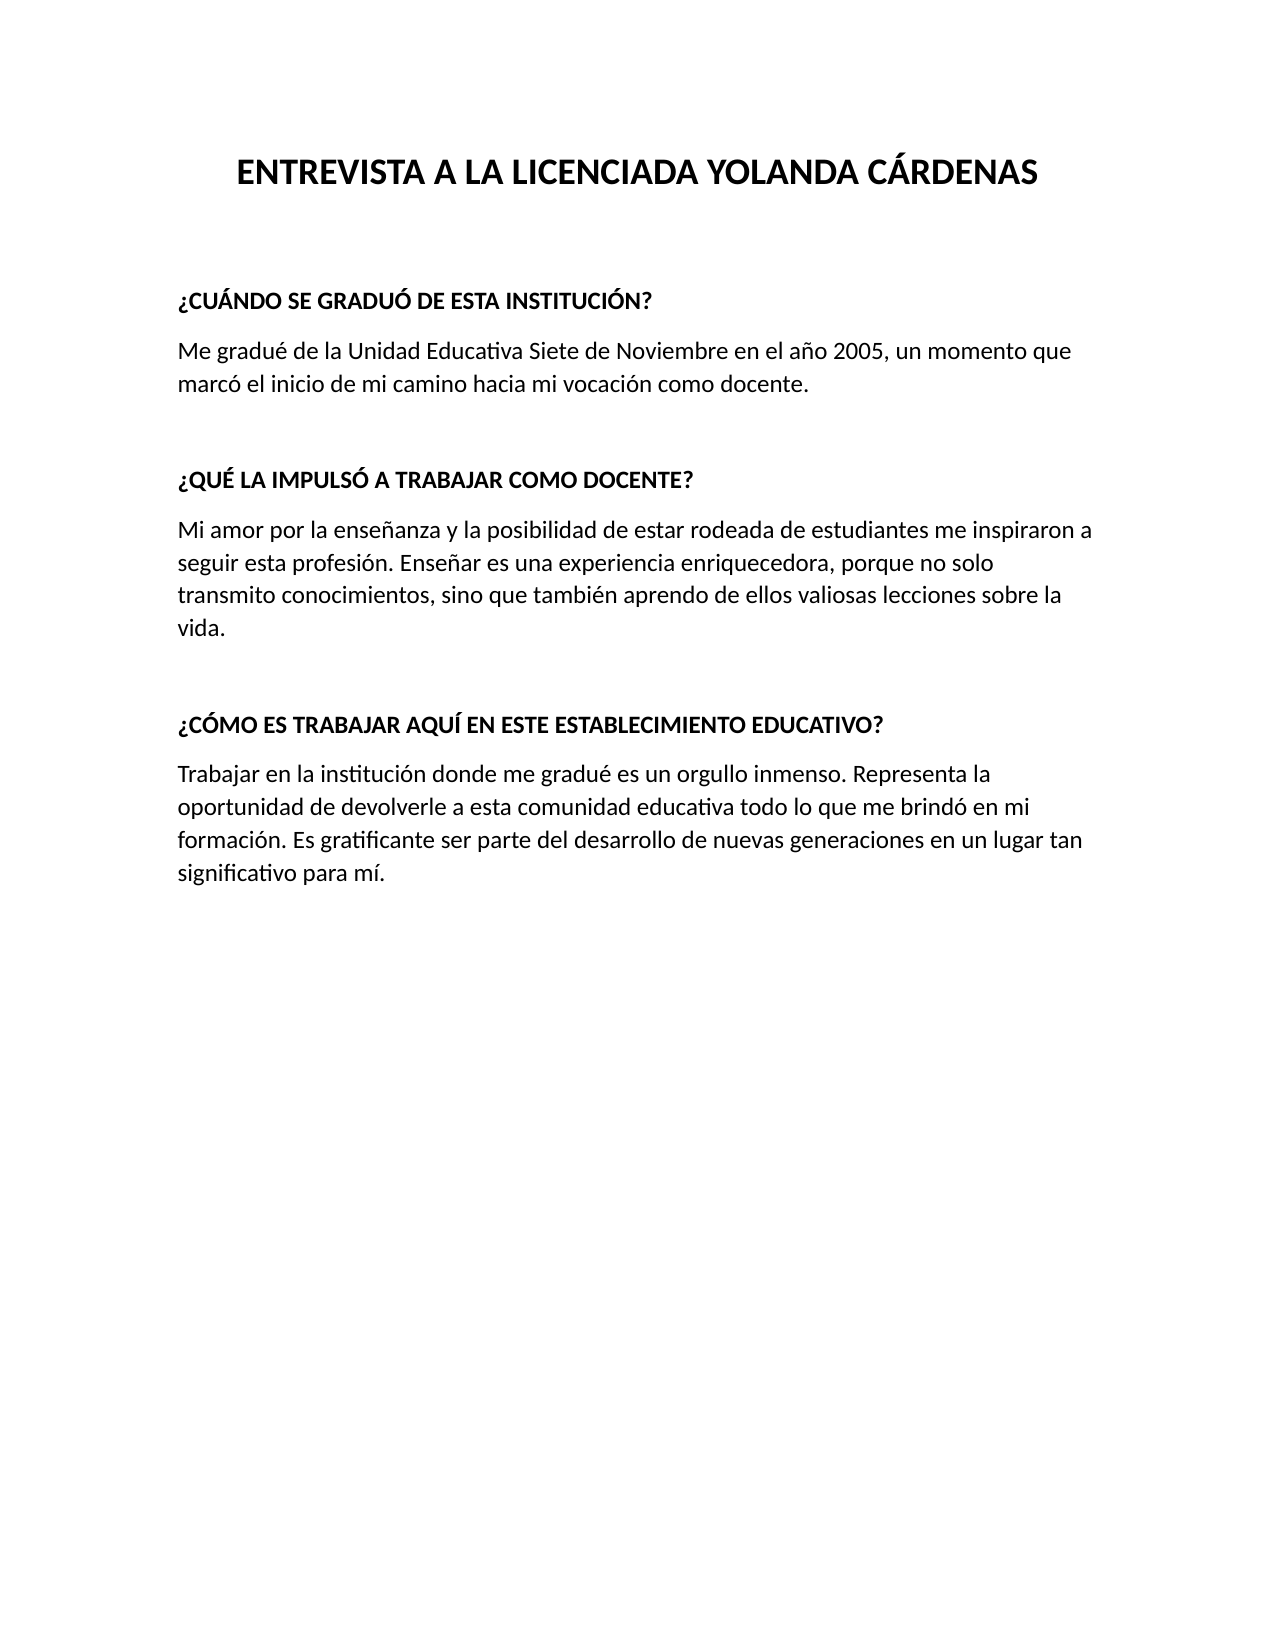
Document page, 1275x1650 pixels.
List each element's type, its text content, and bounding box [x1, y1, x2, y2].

text Mi amor por la enseñanza y la posibilidad de estar rodeada de estudiantes me inspiraron a seguir esta profesión. Enseñar es una experiencia enriquecedora, porque no solo transmito conocimientos, sino que también aprendo de ellos valiosas lecciones sobre la vida. [177, 514, 1098, 643]
text ENTREVISTA A LA LICENCIADA YOLANDA CÁRDENAS [177, 148, 1098, 193]
text Trabajar en la institución donde me gradué es un orgullo inmenso. Representa la oportunidad de devolverle a esta comunidad educativa todo lo que me brindó en mi formación. Es gratificante ser parte del desarrollo de nuevas generaciones en un lugar tan significativo para mí. [177, 759, 1098, 888]
text ¿QUÉ LA IMPULSÓ A TRABAJAR COMO DOCENTE? [177, 464, 1098, 495]
text Me gradué de la Unidad Educativa Siete de Noviembre en el año 2005, un momento que marcó el inicio de mi camino hacia mi vocación como docente. [177, 335, 1098, 398]
text ¿CUÁNDO SE GRADUÓ DE ESTA INSTITUCIÓN? [177, 285, 1098, 316]
text ¿CÓMO ES TRABAJAR AQUÍ EN ESTE ESTABLECIMIENTO EDUCATIVO? [177, 709, 1098, 739]
